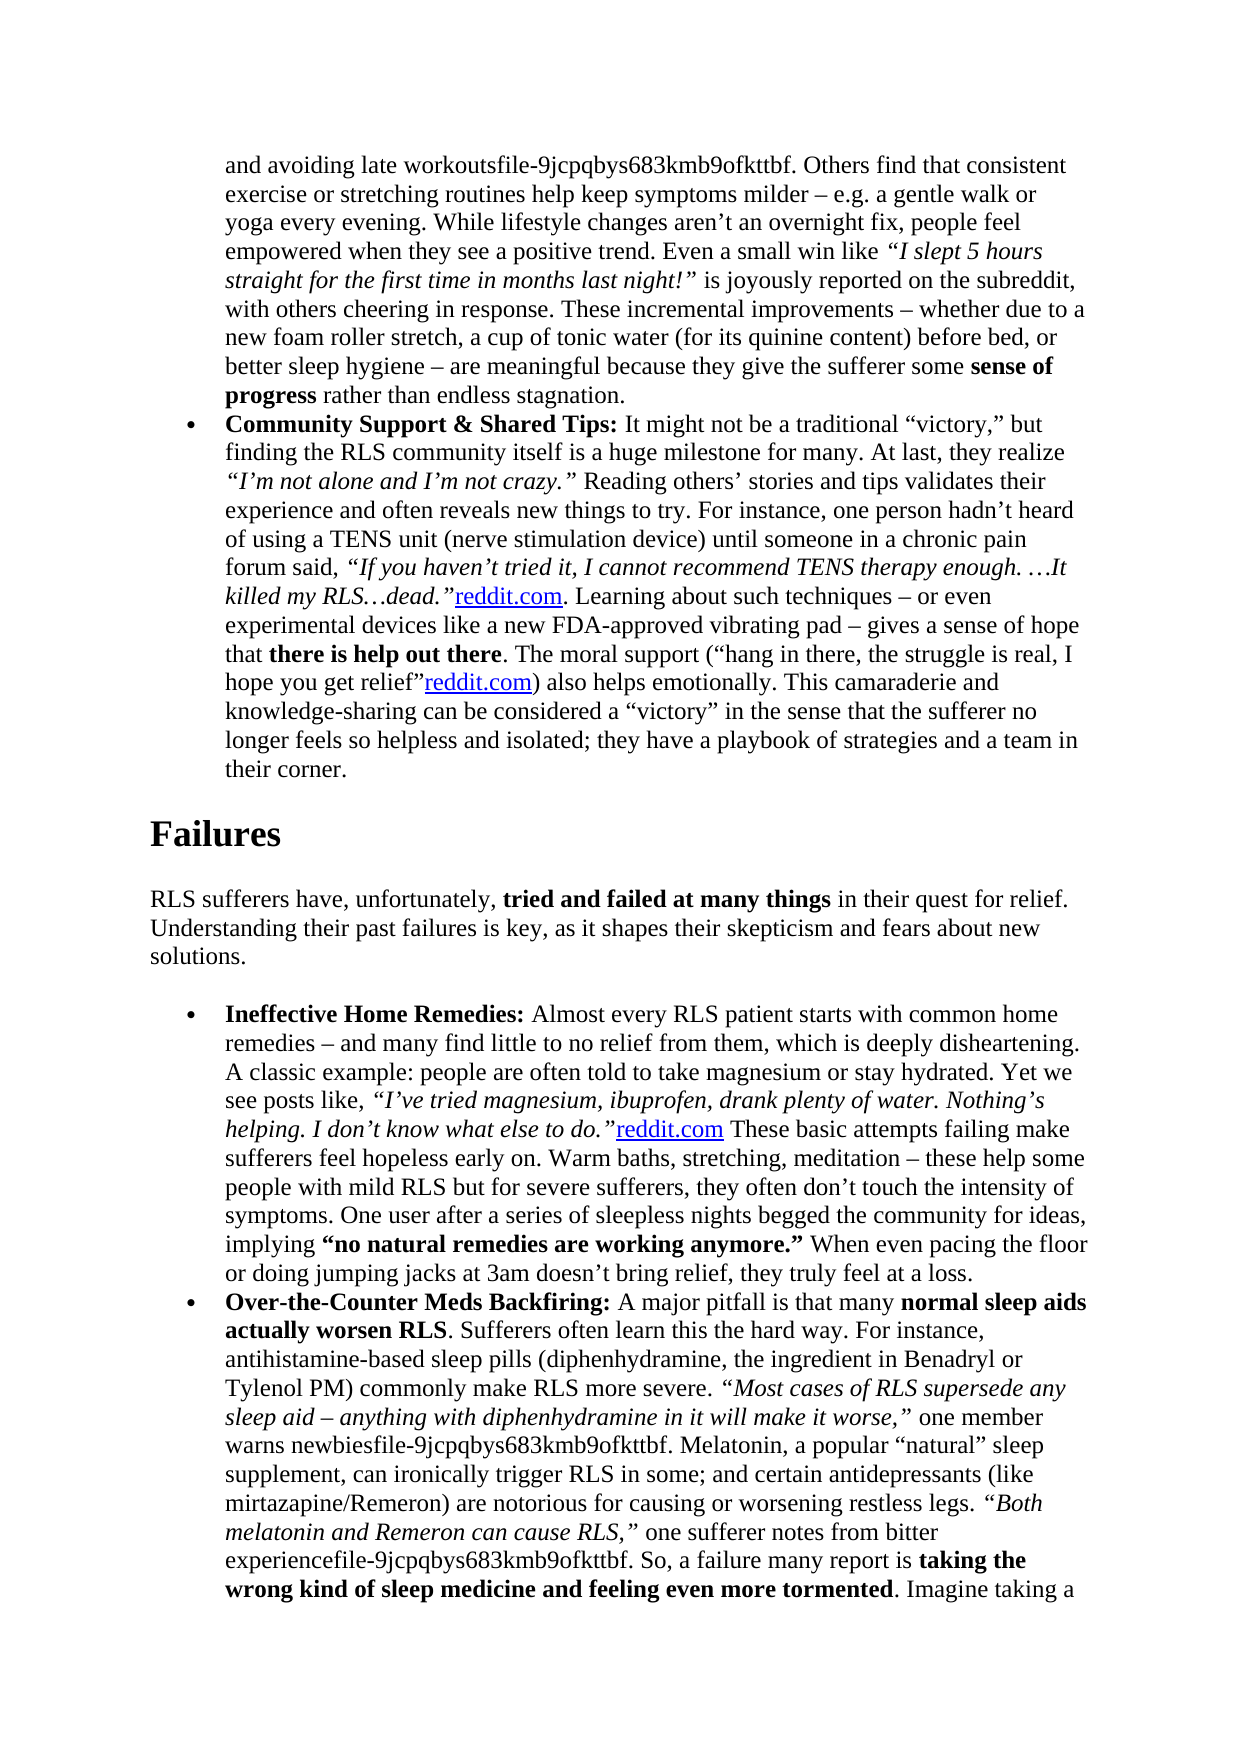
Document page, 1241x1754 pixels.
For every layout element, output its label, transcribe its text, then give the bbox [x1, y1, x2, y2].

text RLS sufferers have, unfortunately, tried and failed at many things in their quest for relief. Understanding their past failures is key, as it shapes their skepticism and fears about new solutions. [150, 884, 1090, 970]
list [187, 150, 1090, 409]
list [187, 1287, 1090, 1603]
text Failures [150, 812, 1090, 855]
list Ineffective Home Remedies: Almost every RLS patient starts with common home remedies – and many find little to no relief from them, which is deeply disheartening. A classic example: people are often told to take magnesium or stay hydrated. Yet we see posts like, “I’ve tried magnesium, ibuprofen, drank plenty of water. Nothing’s helping. I don’t know what else to do.”reddit.com These basic attempts failing make sufferers feel hopeless early on. Warm baths, stretching, meditation – these help some people with mild RLS but for severe sufferers, they often don’t touch the intensity of symptoms. One user after a series of sleepless nights begged the community for ideas, implying “no natural remedies are working anymore.” When even pacing the floor or doing jumping jacks at 3am doesn’t bring relief, they truly feel at a loss. [187, 999, 1090, 1287]
list Community Support & Shared Tips: It might not be a traditional “victory,” but finding the RLS community itself is a huge milestone for many. At last, they realize “I’m not alone and I’m not crazy.” Reading others’ stories and tips validates their experience and often reveals new things to try. For instance, one person hadn’t heard of using a TENS unit (nerve stimulation device) until someone in a chronic pain forum said, “If you haven’t tried it, I cannot recommend TENS therapy enough. …It killed my RLS…dead.”reddit.com. Learning about such techniques – or even experimental devices like a new FDA-approved vibrating pad – gives a sense of hope that there is help out there. The moral support (“hang in there, the struggle is real, I hope you get relief”reddit.com) also helps emotionally. This camaraderie and knowledge-sharing can be considered a “victory” in the sense that the sufferer no longer feels so helpless and isolated; they have a playbook of strategies and a team in their corner. [187, 409, 1090, 782]
